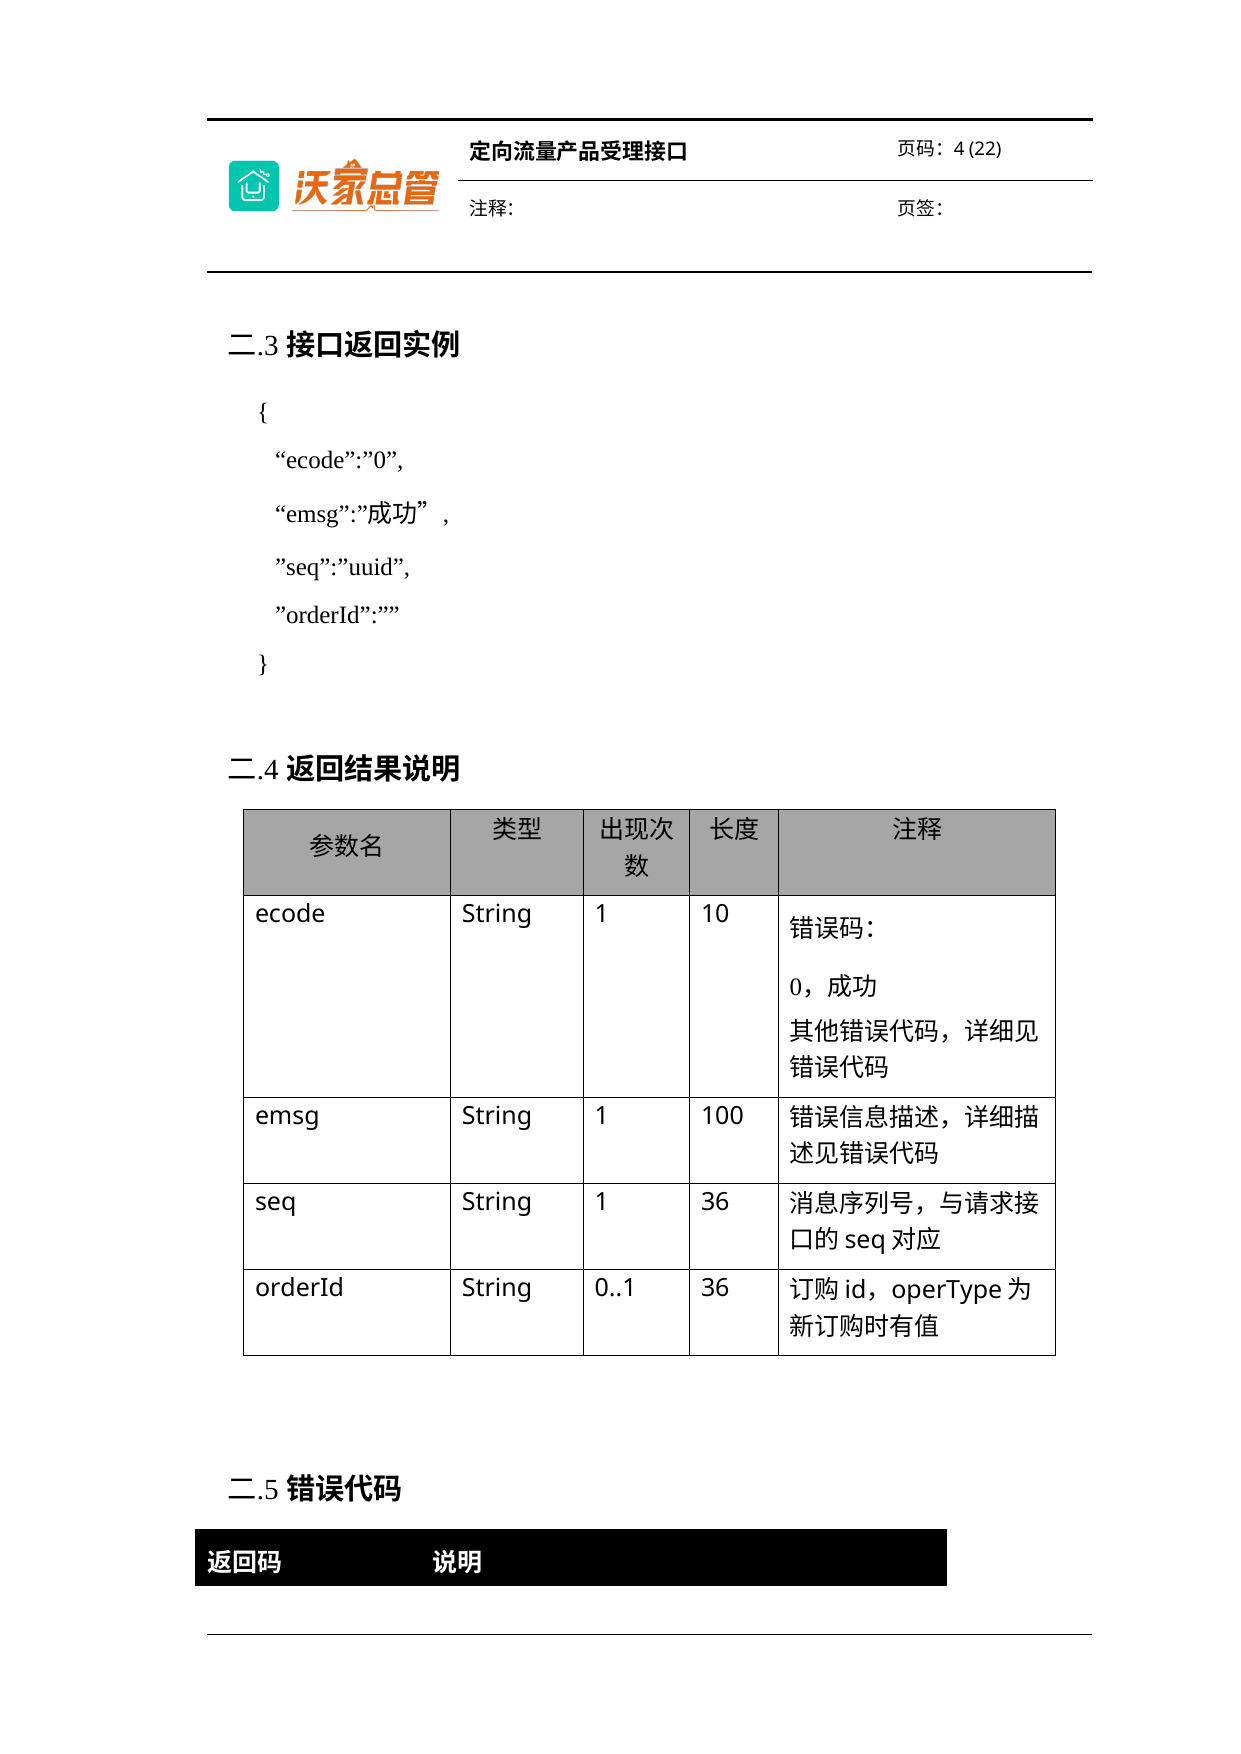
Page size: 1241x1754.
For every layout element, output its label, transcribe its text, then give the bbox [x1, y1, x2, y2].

text “ecode”:”0”, [225, 446, 1092, 474]
table_cell 订购id，operType为新订购时有值 [779, 1270, 1055, 1355]
table_cell seq [244, 1184, 450, 1269]
text ”seq”:”uuid”, [225, 552, 1092, 581]
table_cell 36 [690, 1184, 778, 1269]
table_cell orderId [244, 1270, 450, 1355]
table_cell 100 [690, 1098, 778, 1183]
table_cell String [451, 1270, 583, 1355]
table_cell 0..1 [584, 1270, 689, 1355]
subtitle 错误代码 [227, 1465, 1092, 1507]
table_cell 1 [584, 896, 689, 1097]
table_cell 消息序列号，与请求接口的seq对应 [779, 1184, 1055, 1269]
subtitle 返回结果说明 [227, 746, 1092, 788]
table_cell String [451, 896, 583, 1097]
table_cell String [451, 1098, 583, 1183]
table_header 类型 [451, 810, 583, 895]
table_header 参数名 [244, 810, 450, 895]
table_header 出现次数 [584, 810, 689, 895]
picture [218, 151, 447, 221]
table_cell 1 [584, 1098, 689, 1183]
table_header 长度 [690, 810, 778, 895]
table_cell ecode [244, 896, 450, 1097]
text ”orderId”:”” [225, 600, 1092, 629]
table_cell 10 [690, 896, 778, 1097]
table_cell emsg [244, 1098, 450, 1183]
text } [207, 649, 1092, 677]
text { [207, 397, 1092, 426]
table_cell 错误信息描述，详细描述见错误代码 [779, 1098, 1055, 1183]
table_header 注释 [779, 810, 1055, 895]
subtitle 接口返回实例 [227, 321, 1092, 363]
text “emsg”:”成功”, [225, 494, 1092, 530]
table_cell 36 [690, 1270, 778, 1355]
table_header 说明 [371, 1530, 946, 1585]
table_cell 1 [584, 1184, 689, 1269]
table_cell String [451, 1184, 583, 1269]
table_header 返回码 [196, 1530, 370, 1585]
table_cell 错误码： 0，成功 其他错误代码，详细见错误代码 [779, 896, 1055, 1097]
